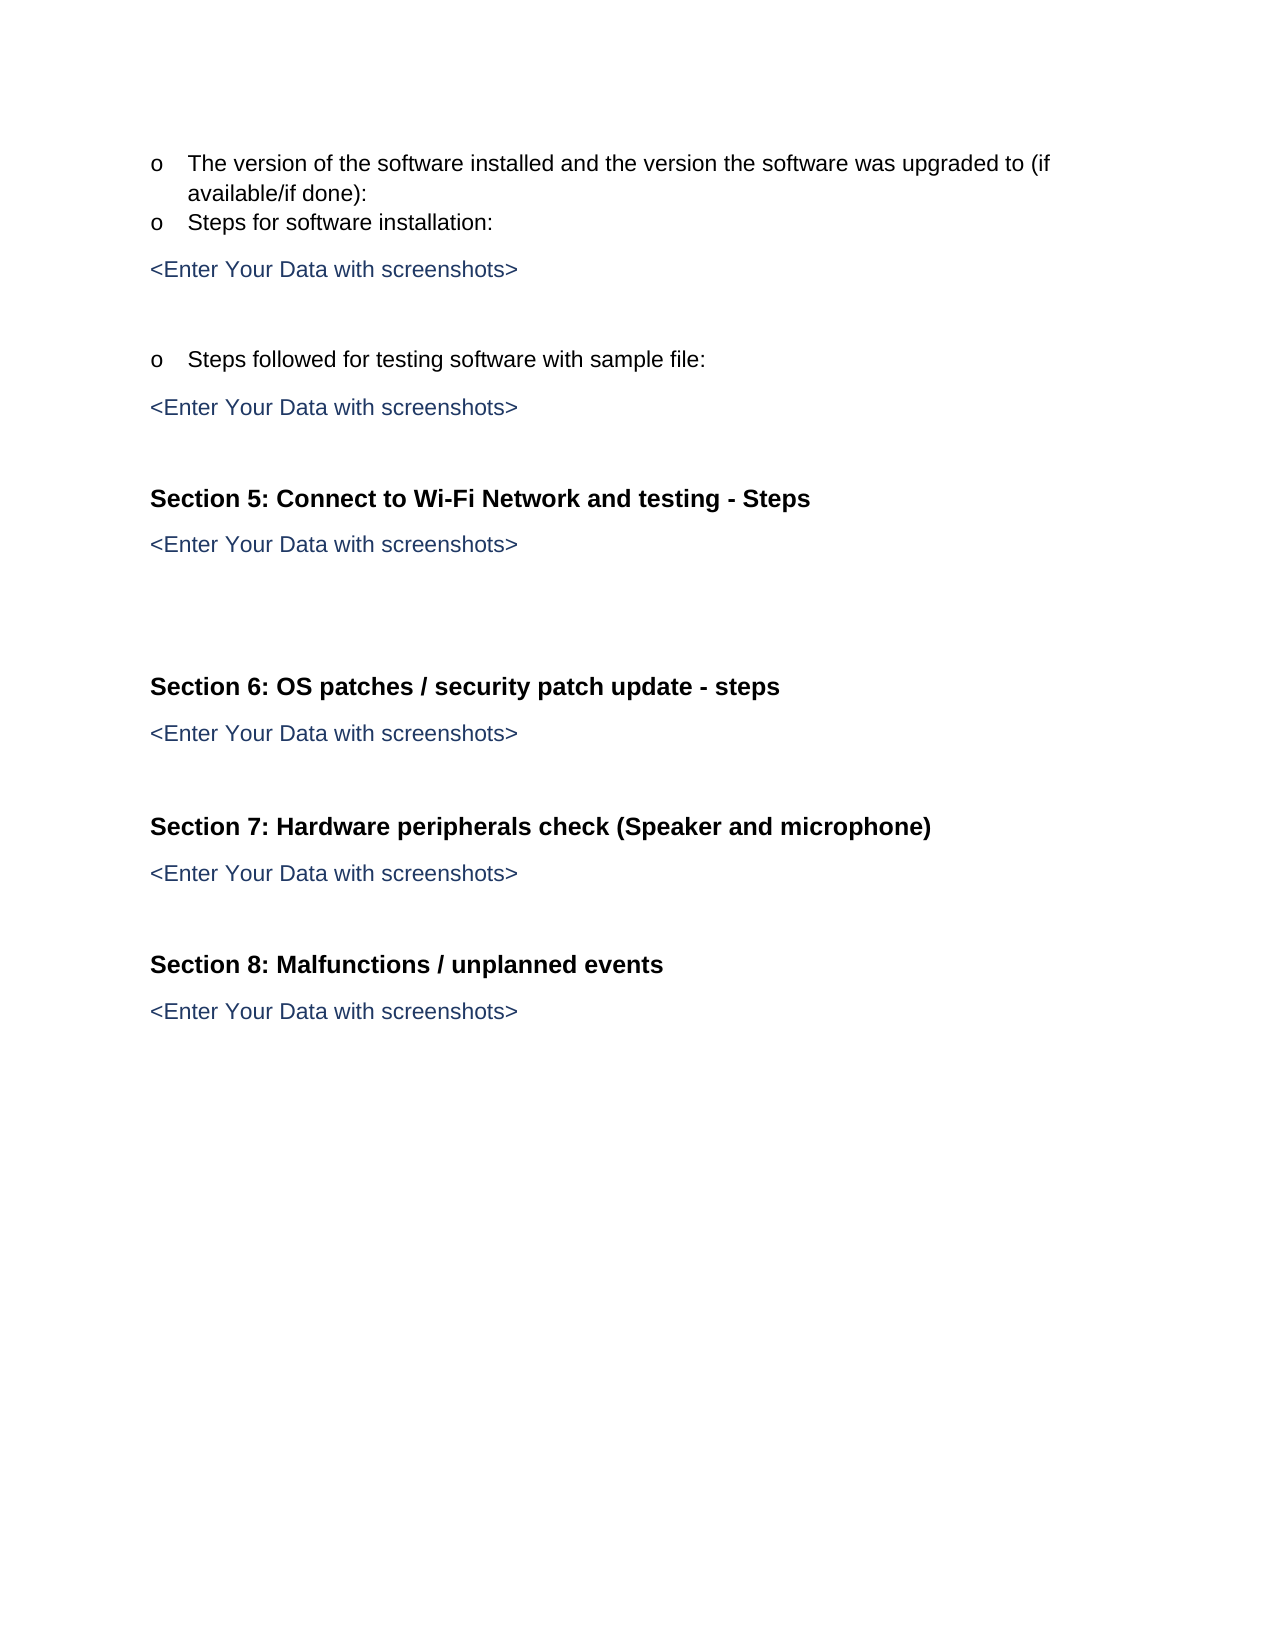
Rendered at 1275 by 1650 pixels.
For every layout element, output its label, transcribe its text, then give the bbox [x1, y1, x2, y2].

text Section 5: Connect to Wi-Fi Network and testing - Steps [150, 484, 1125, 512]
text <Enter Your Data with screenshots> [150, 256, 1125, 282]
text <Enter Your Data with screenshots> [150, 998, 1125, 1024]
text Section 6: OS patches / security patch update - steps [150, 672, 1125, 701]
text <Enter Your Data with screenshots> [150, 393, 1125, 420]
text Section 7: Hardware peripherals check (Speaker and microphone) [150, 812, 1125, 841]
list Steps followed for testing software with sample file: [150, 346, 1125, 374]
text <Enter Your Data with screenshots> [150, 860, 1125, 886]
list Steps for software installation: [150, 209, 1125, 237]
text <Enter Your Data with screenshots> [150, 719, 1125, 746]
text <Enter Your Data with screenshots> [150, 531, 1125, 558]
text Section 8: Malfunctions / unplanned events [150, 950, 1125, 979]
list The version of the software installed and the version the software was upgraded to (if available/if done): [150, 150, 1125, 207]
